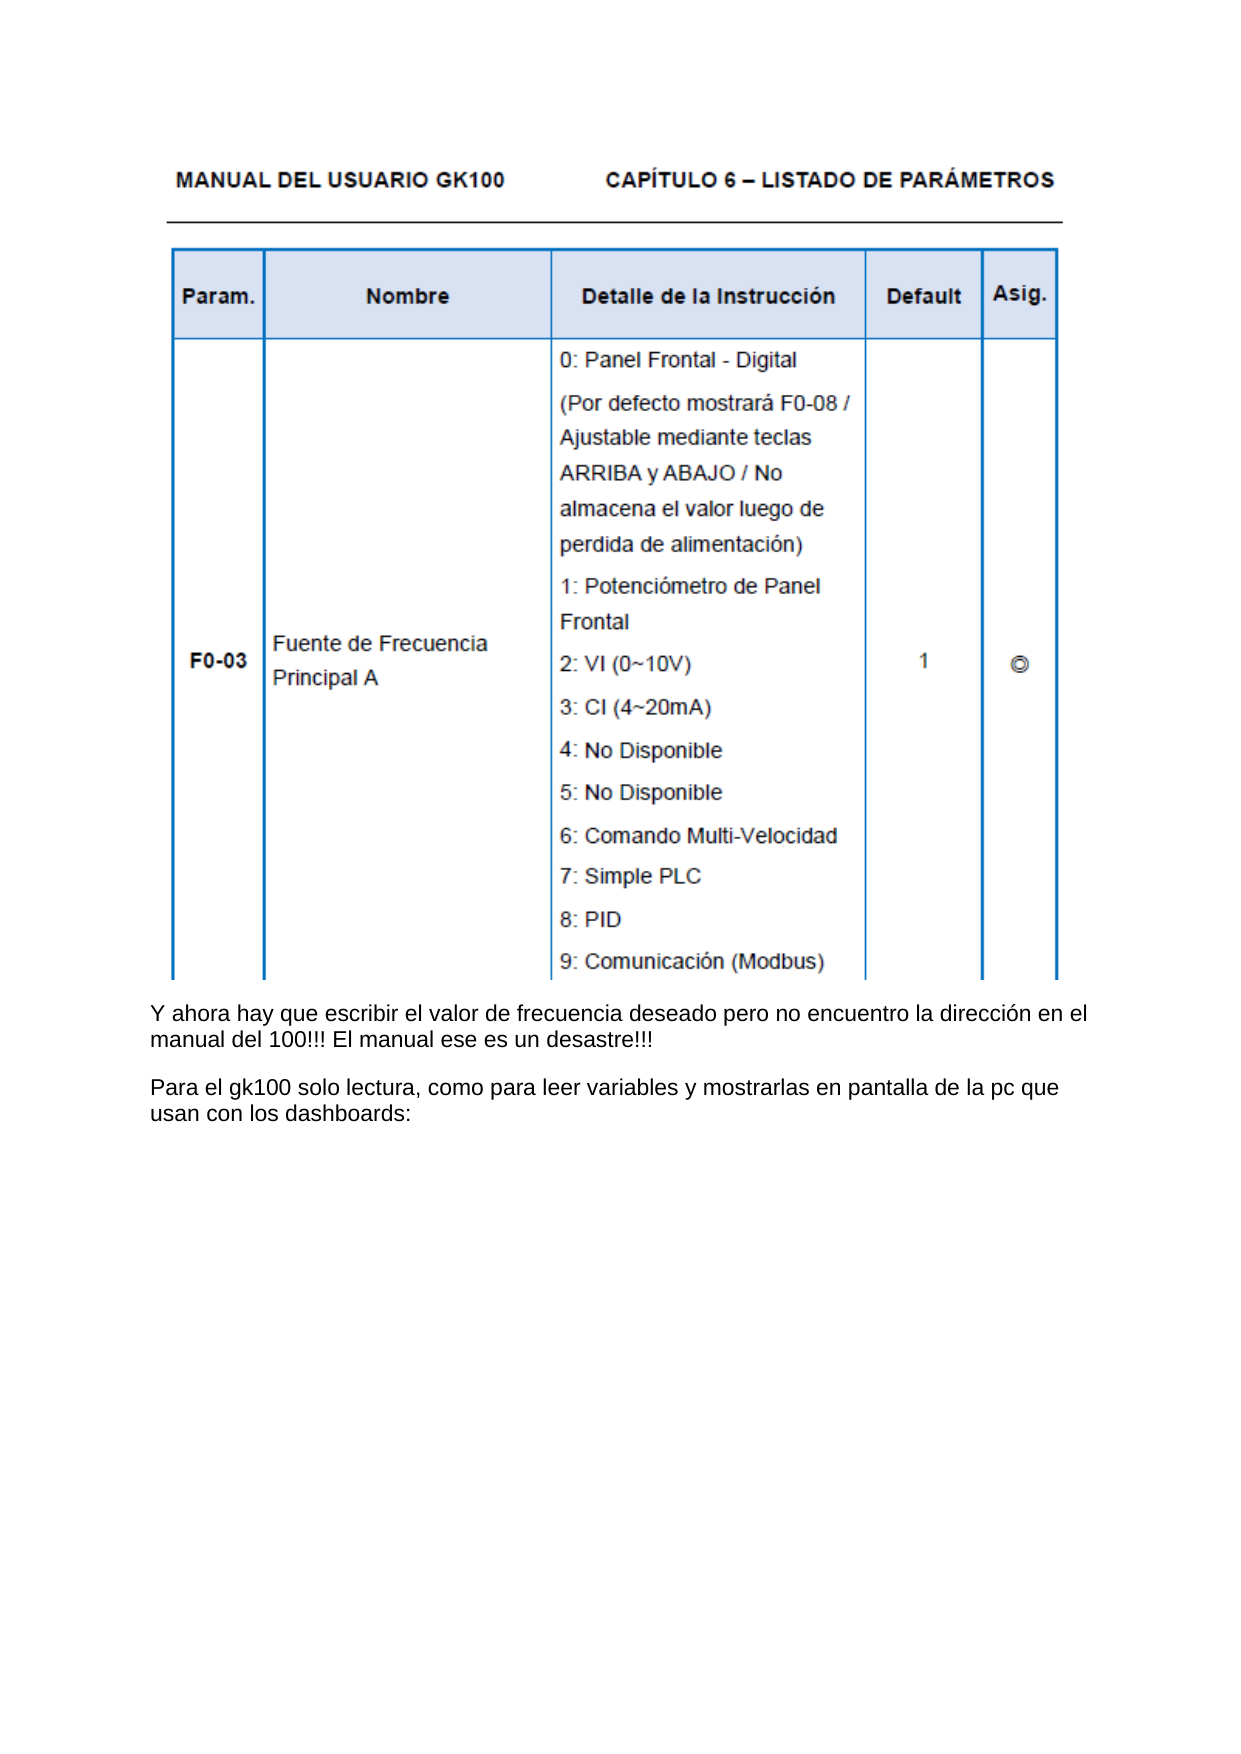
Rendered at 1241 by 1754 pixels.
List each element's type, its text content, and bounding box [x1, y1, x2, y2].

text Para el gk100 solo lectura, como para leer variables y mostrarlas en pantalla de la pc que usan con los dashboards: [150, 1073, 1090, 1126]
picture [150, 150, 1091, 980]
text Y ahora hay que escribir el valor de frecuencia deseado pero no encuentro la dirección en el manual del 100!!! El manual ese es un desastre!!! [150, 1000, 1090, 1053]
